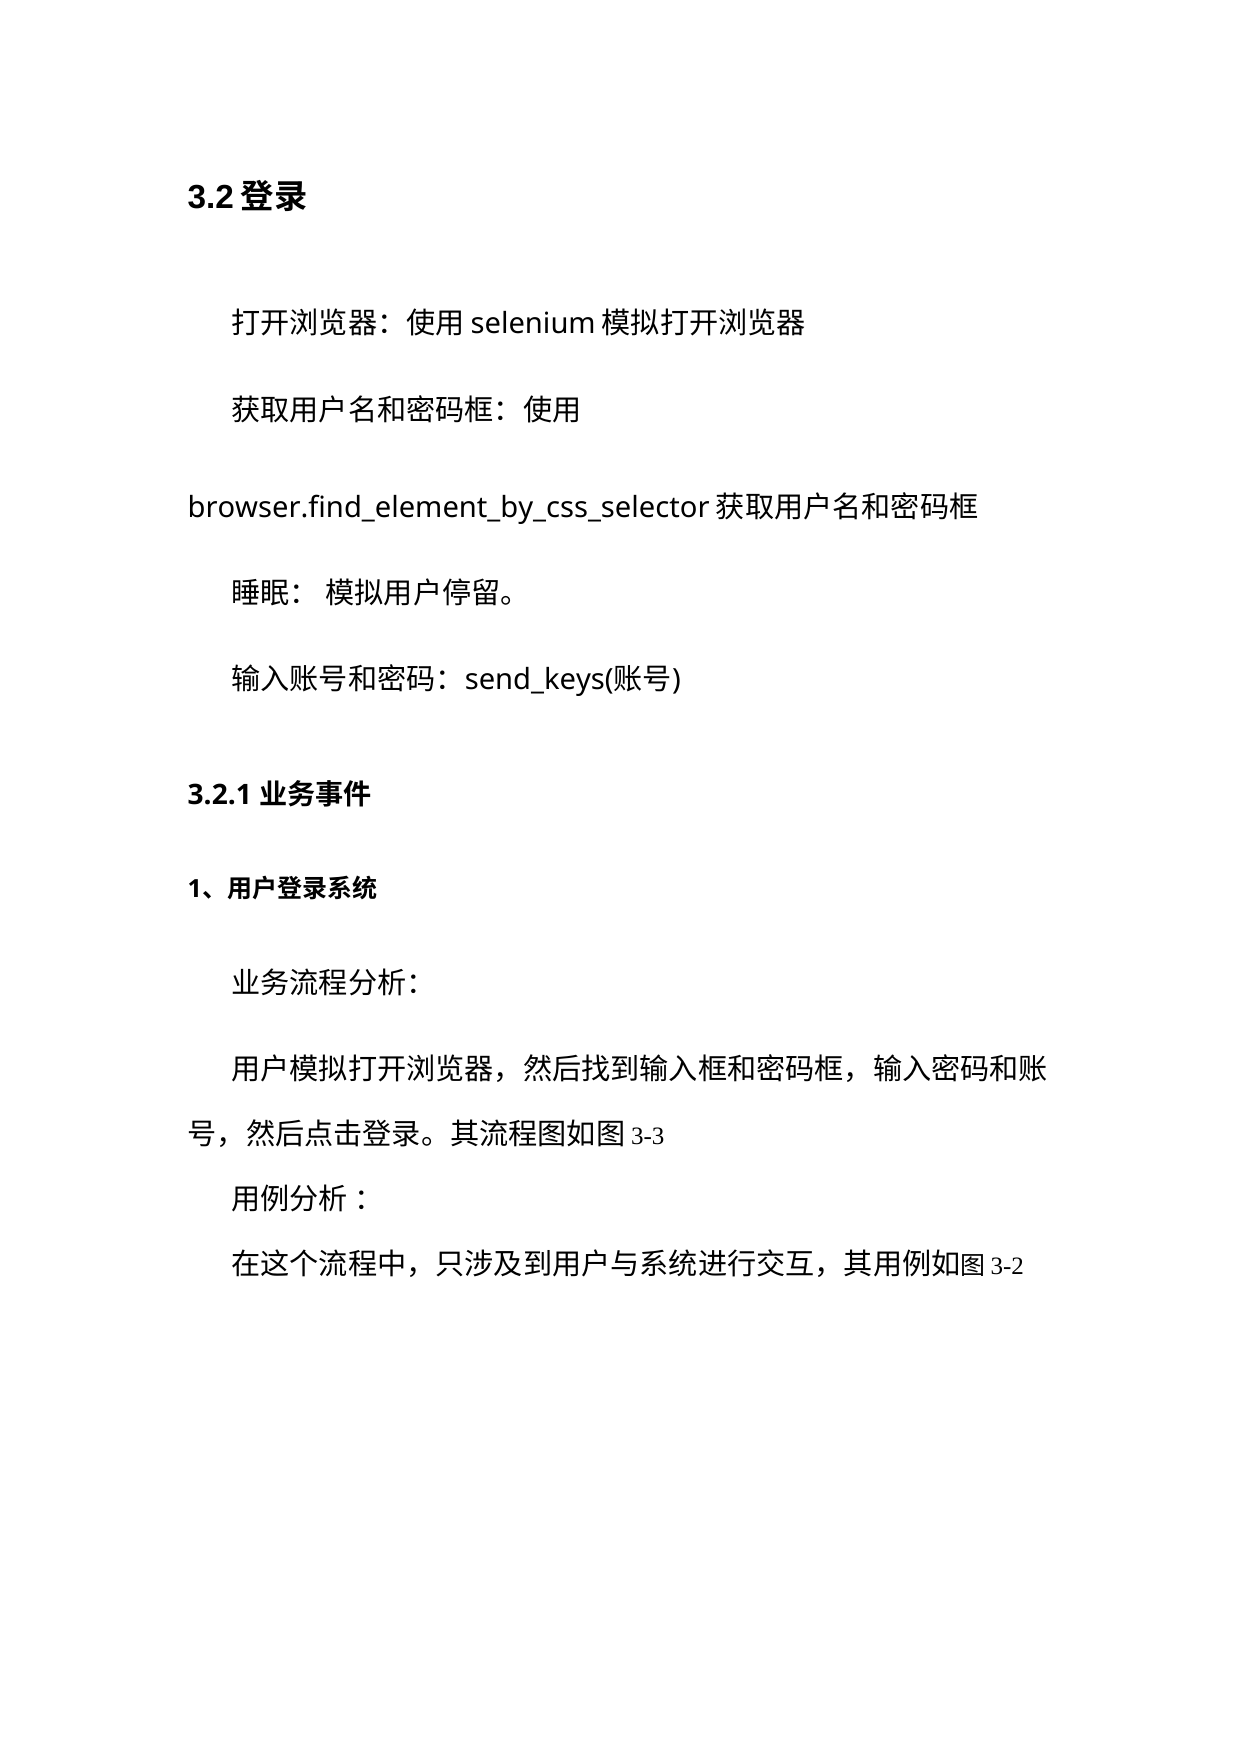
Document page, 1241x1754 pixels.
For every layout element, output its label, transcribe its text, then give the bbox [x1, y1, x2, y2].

text 用例分析 ： [187, 1164, 1053, 1229]
text 在这个流程中，只涉及到用户与系统进行交互，其用例如图3-2 [187, 1229, 1053, 1294]
subtitle 3.2.1 业务事件 [187, 760, 1053, 825]
subtitle 1、用户登录系统 [187, 854, 1053, 919]
text 输入账号和密码：send_keys(账号) [187, 645, 1053, 710]
text 打开浏览器：使用selenium模拟打开浏览器 [187, 289, 1053, 354]
text 业务流程分析： [187, 948, 1053, 1013]
text 用户模拟打开浏览器，然后找到输入框和密码框，输入密码和账号，然后点击登录。其流程图如图3-3 [187, 1034, 1053, 1164]
text 睡眠： 模拟用户停留。 [187, 558, 1053, 623]
text 获取用户名和密码框：使用browser.find_element_by_css_selector获取用户名和密码框 [187, 375, 1053, 537]
subtitle 3.2登录 [187, 162, 1053, 227]
